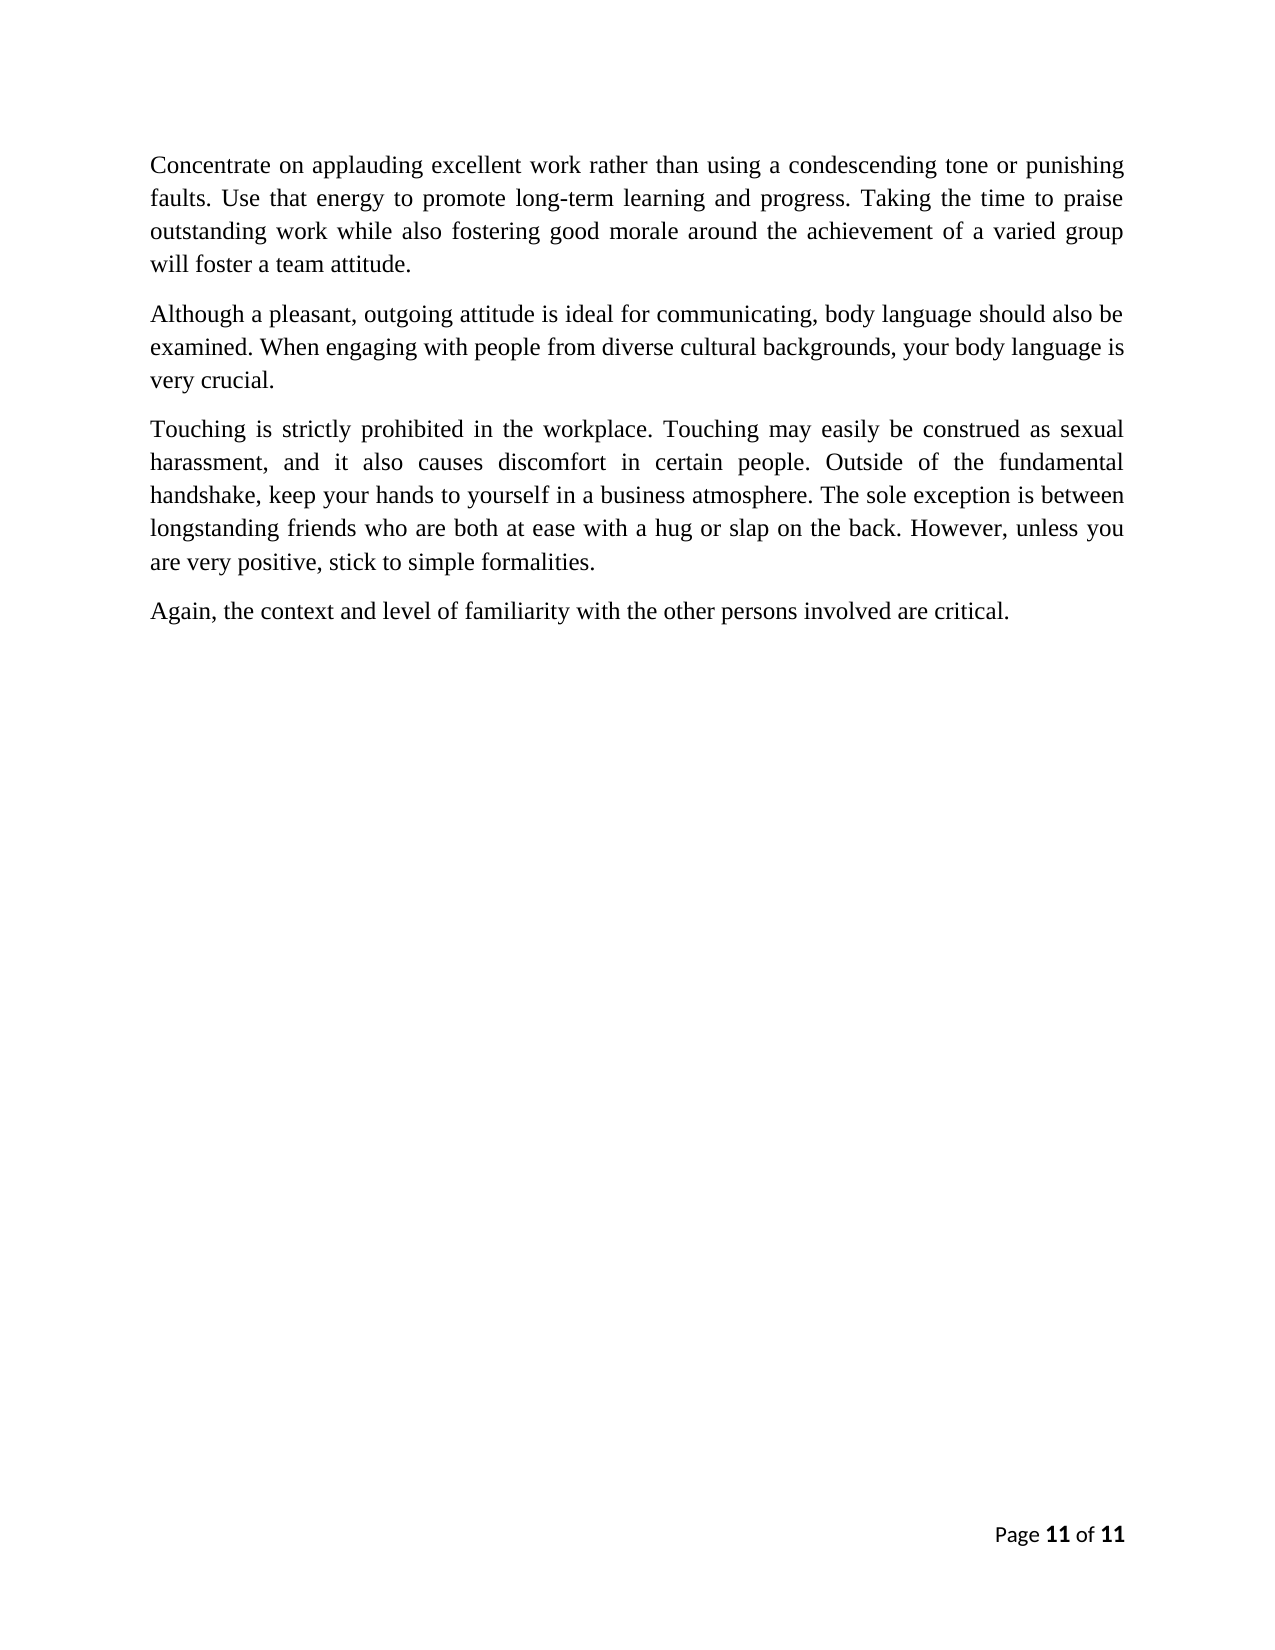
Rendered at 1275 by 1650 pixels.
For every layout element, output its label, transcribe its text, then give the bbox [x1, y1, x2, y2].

text Although a pleasant, outgoing attitude is ideal for communicating, body language should also be examined. When engaging with people from diverse cultural backgrounds, your body language is very crucial. [150, 299, 1125, 393]
text Again, the context and level of familiarity with the other persons involved are critical. [150, 596, 1125, 625]
text Touching is strictly prohibited in the workplace. Touching may easily be construed as sexual harassment, and it also causes discomfort in certain people. Outside of the fundamental handshake, keep your hands to yourself in a business atmosphere. The sole exception is between longstanding friends who are both at ease with a hug or slap on the back. However, unless you are very positive, stick to simple formalities. [150, 414, 1125, 575]
text Concentrate on applauding excellent work rather than using a condescending tone or punishing faults. Use that energy to promote long-term learning and progress. Taking the time to praise outstanding work while also fostering good morale around the achievement of a varied group will foster a team attitude. [150, 150, 1125, 278]
